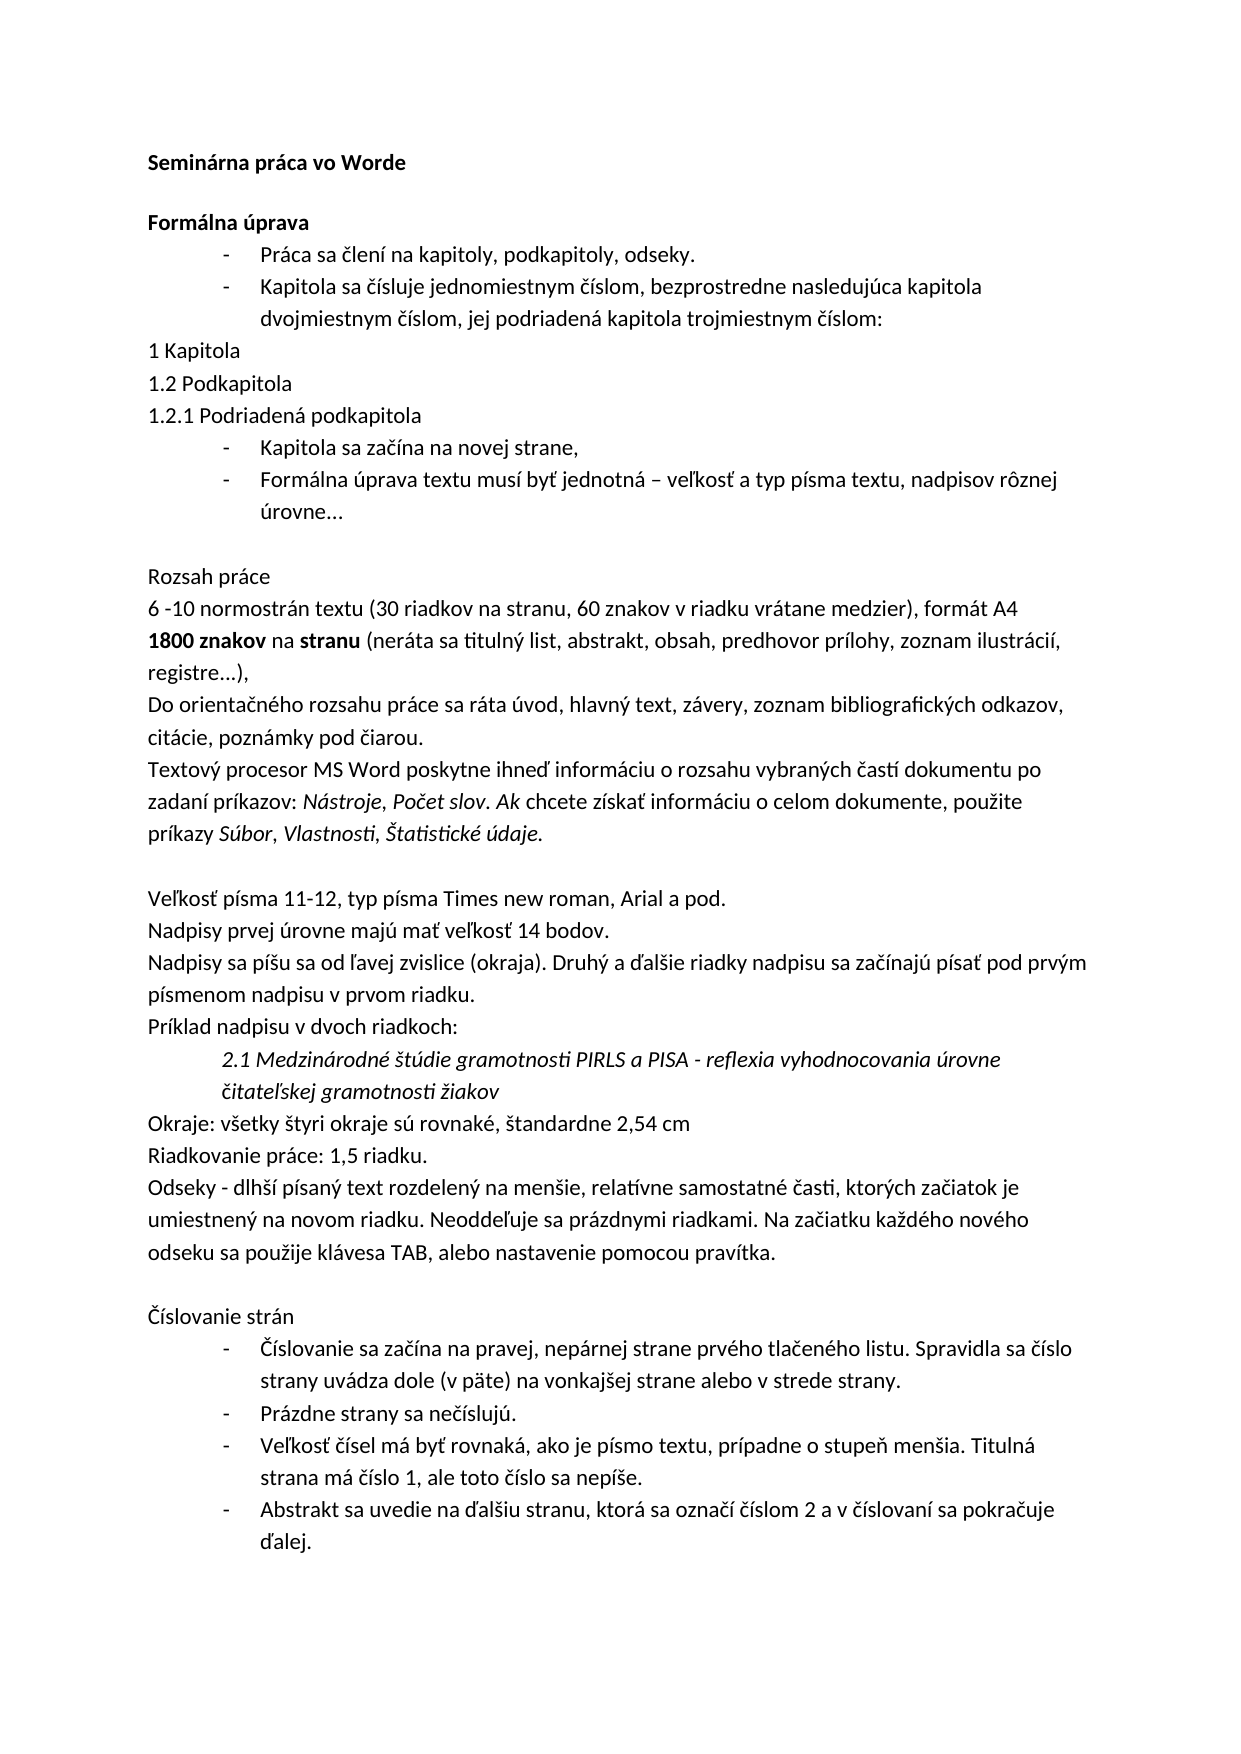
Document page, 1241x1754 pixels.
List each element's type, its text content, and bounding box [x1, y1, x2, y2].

text Textový procesor MS Word poskytne ihneď informáciu o rozsahu vybraných častí dokumentu po zadaní príkazov: Nástroje, Počet slov. Ak chcete získať informáciu o celom dokumente, použite príkazy Súbor, Vlastnosti, Štatistické údaje. [148, 755, 1093, 847]
text Okraje: všetky štyri okraje sú rovnaké, štandardne 2,54 cm [148, 1109, 1093, 1137]
text 1.2.1 Podriadená podkapitola [148, 401, 1093, 429]
text 2.1 Medzinárodné štúdie gramotnosti PIRLS a PISA - reflexia vyhodnocovania úrovne [148, 1045, 1093, 1073]
list Práca sa člení na kapitoly, podkapitoly, odseky. [223, 240, 1093, 268]
text Príklad nadpisu v dvoch riadkoch: [148, 1012, 1093, 1041]
list Prázdne strany sa nečíslujú. [223, 1399, 1093, 1427]
text 1800 znakov na stranu (neráta sa titulný list, abstrakt, obsah, predhovor prílohy, zoznam ilustrácií, registre...), [148, 626, 1093, 686]
text 1 Kapitola [148, 337, 1093, 364]
list Formálna úprava textu musí byť jednotná – veľkosť a typ písma textu, nadpisov rôznej úrovne... [223, 465, 1093, 526]
text čitateľskej gramotnosti žiakov [148, 1077, 1093, 1105]
list Číslovanie sa začína na pravej, nepárnej strane prvého tlačeného listu. Spravidla sa číslo strany uvádza dole (v päte) na vonkajšej strane alebo v strede strany. [223, 1334, 1093, 1394]
text Nadpisy sa píšu sa od ľavej zvislice (okraja). Druhý a ďalšie riadky nadpisu sa začínajú písať pod prvým písmenom nadpisu v prvom riadku. [148, 948, 1093, 1008]
list Abstrakt sa uvedie na ďalšiu stranu, ktorá sa označí číslom 2 a v číslovaní sa pokračuje ďalej. [223, 1495, 1093, 1556]
text Odseky - dlhší písaný text rozdelený na menšie, relatívne samostatné časti, ktorých začiatok je umiestnený na novom riadku. Neoddeľuje sa prázdnymi riadkami. Na začiatku každého nového odseku sa použije klávesa TAB, alebo nastavenie pomocou pravítka. [148, 1173, 1093, 1266]
text Formálna úprava [148, 208, 1093, 236]
list Kapitola sa začína na novej strane, [223, 433, 1093, 461]
text 1.2 Podkapitola [148, 369, 1093, 397]
text 6 -10 normostrán textu (30 riadkov na stranu, 60 znakov v riadku vrátane medzier), formát A4 [148, 594, 1093, 622]
text Rozsah práce [148, 562, 1093, 590]
list Kapitola sa čísluje jednomiestnym číslom, bezprostredne nasledujúca kapitola dvojmiestnym číslom, jej podriadená kapitola trojmiestnym číslom: [223, 272, 1093, 332]
text Číslovanie strán [148, 1302, 1093, 1330]
text Riadkovanie práce: 1,5 riadku. [148, 1141, 1093, 1169]
text Veľkosť písma 11-12, typ písma Times new roman, Arial a pod. [148, 884, 1093, 912]
list Veľkosť čísel má byť rovnaká, ako je písmo textu, prípadne o stupeň menšia. Titulná strana má číslo 1, ale toto číslo sa nepíše. [223, 1431, 1093, 1491]
text Seminárna práca vo Worde [148, 148, 1093, 176]
text Nadpisy prvej úrovne majú mať veľkosť 14 bodov. [148, 916, 1093, 944]
text Do orientačného rozsahu práce sa ráta úvod, hlavný text, závery, zoznam bibliografických odkazov, citácie, poznámky pod čiarou. [148, 691, 1093, 751]
